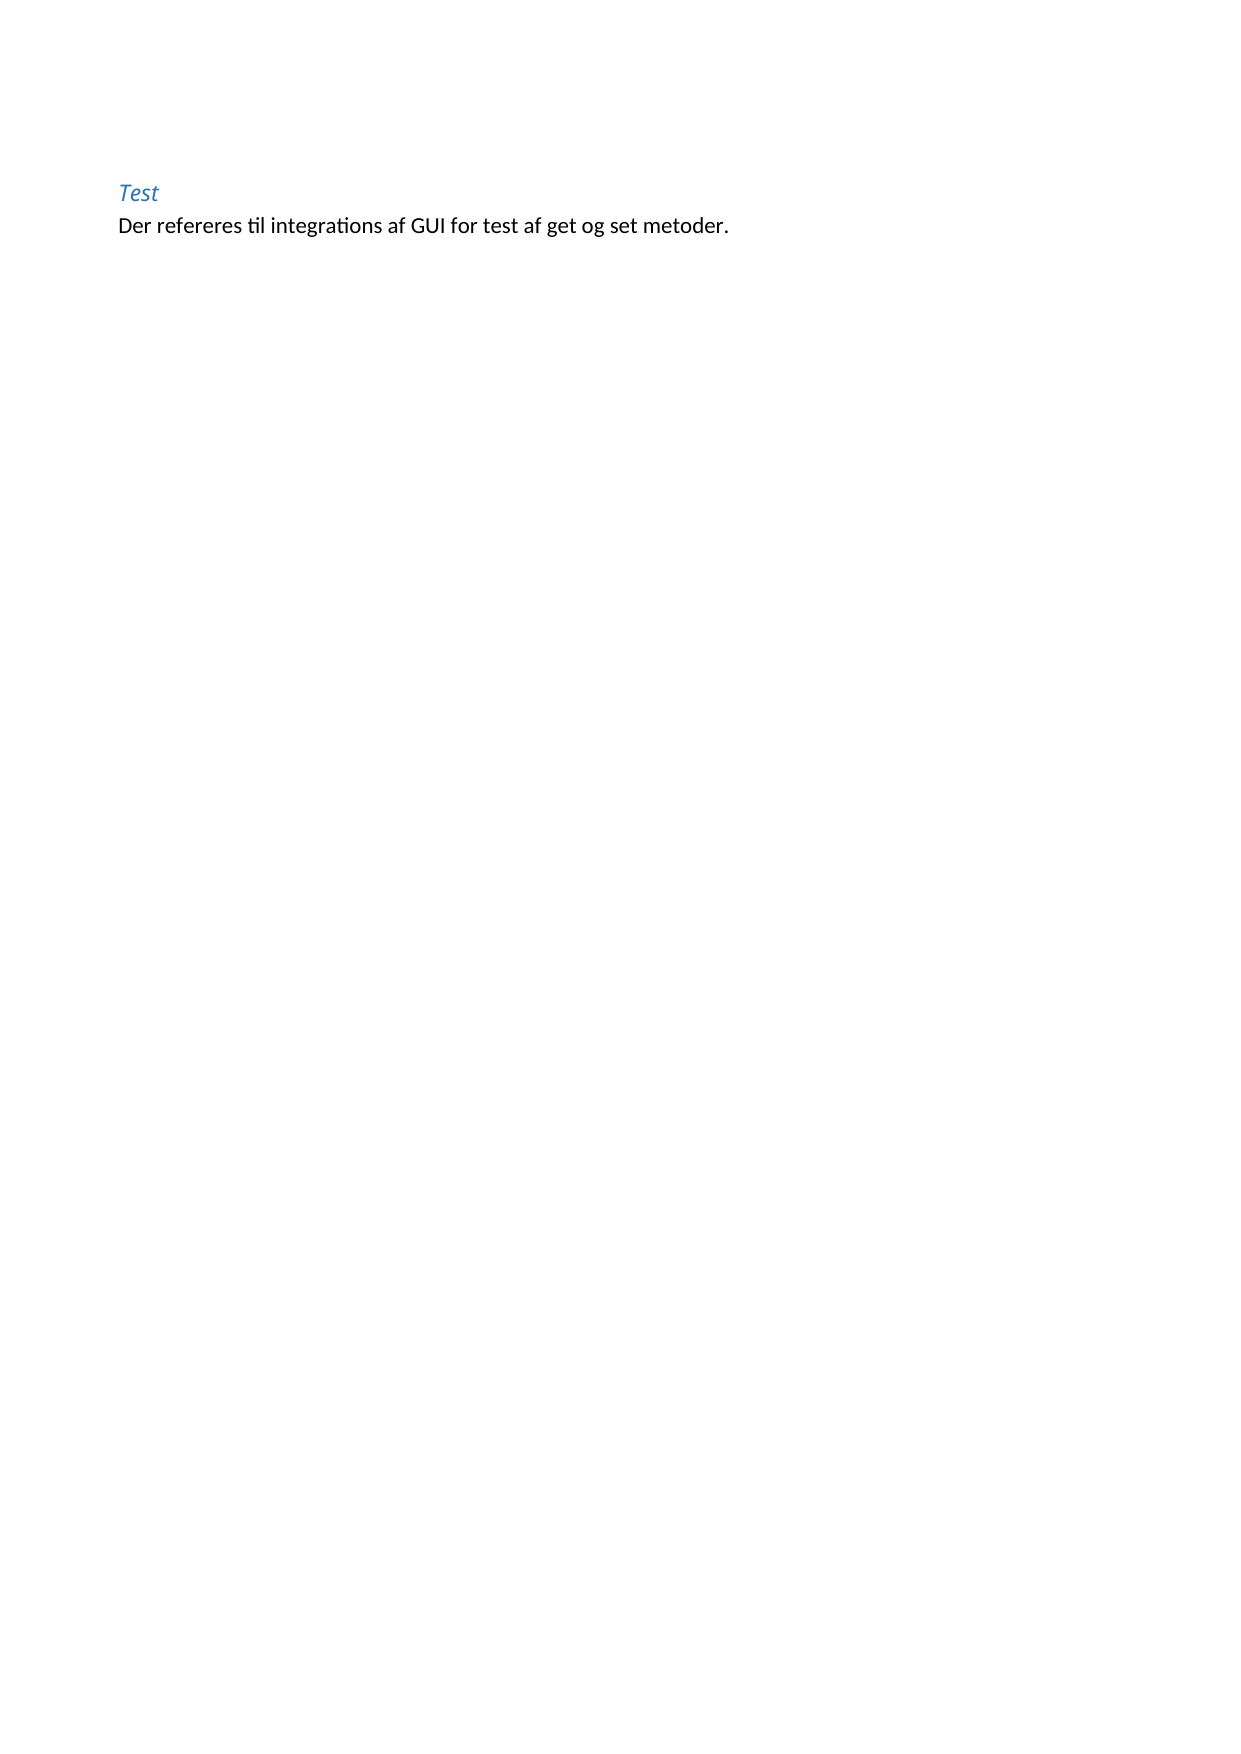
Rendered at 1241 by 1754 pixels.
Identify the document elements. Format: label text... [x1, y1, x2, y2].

text Der refereres til integrations af GUI for test af get og set metoder. [118, 211, 1122, 239]
subtitle Test [118, 177, 1122, 208]
